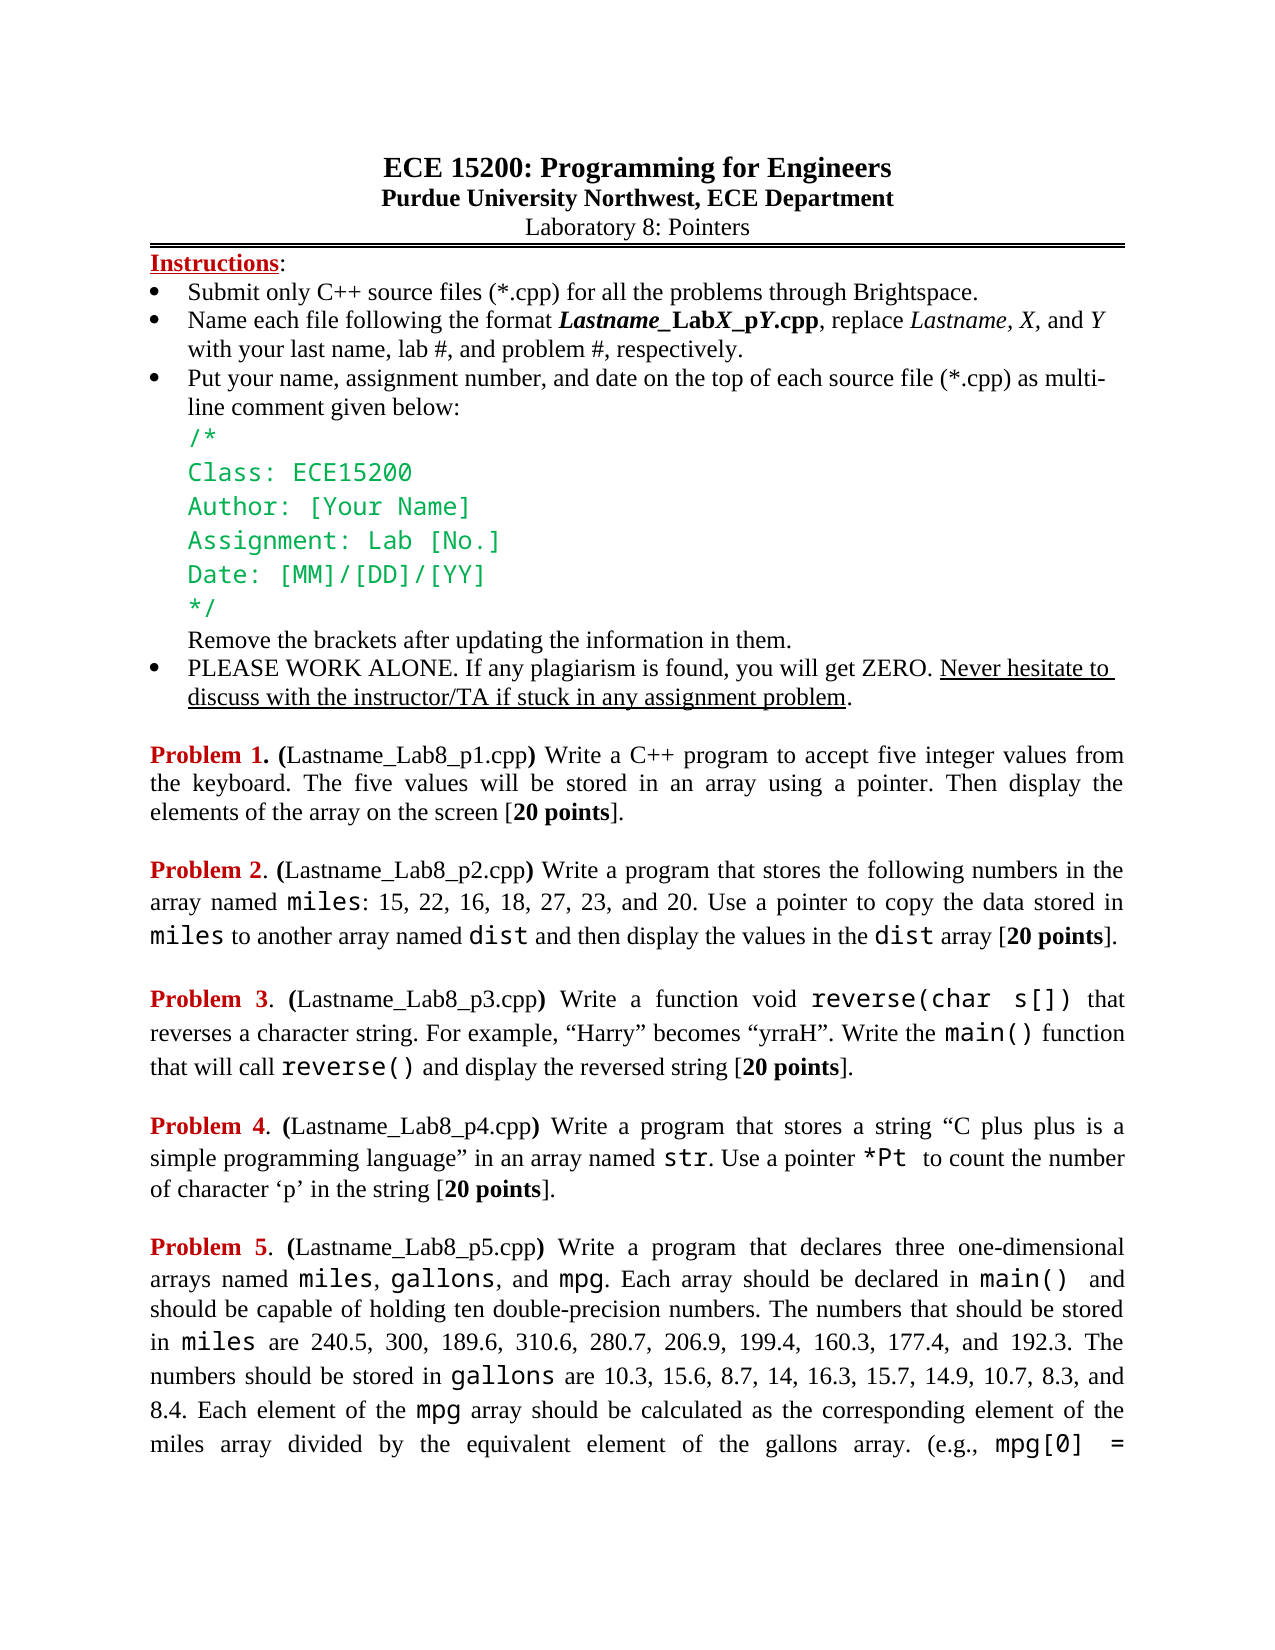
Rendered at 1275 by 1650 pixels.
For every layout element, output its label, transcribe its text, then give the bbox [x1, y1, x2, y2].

text Problem 4. (Lastname_Lab8_p4.cpp) Write a program that stores a string “C plus plus is a simple programming language” in an array named str. Use a pointer *Pt to count the number of character ‘p’ in the string [20 points]. [150, 1111, 1125, 1203]
text Laboratory 8: Pointers [150, 212, 1125, 243]
text Purdue University Northwest, ECE Department [150, 183, 1125, 212]
list Submit only C++ source files (*.cpp) for all the problems through Brightspace. [150, 277, 1125, 305]
text Class: ECE15200 [187, 454, 1125, 488]
text Author: [Your Name] [187, 488, 1125, 522]
text Problem 2. (Lastname_Lab8_p2.cpp) Write a program that stores the following numbers in the array named miles: 15, 22, 16, 18, 27, 23, and 20. Use a pointer to copy the data stored in miles to another array named dist and then display the values in the dist array [20 points]. [150, 855, 1125, 952]
text */ [187, 591, 1125, 625]
text /* [187, 420, 1125, 454]
text Instructions: [150, 248, 1125, 277]
list Name each file following the format Lastname_LabX_pY.cpp, replace Lastname, X, and Y with your last name, lab #, and problem #, respectively. [150, 305, 1125, 363]
text Assignment: Lab [No.] [187, 522, 1125, 557]
text ECE 15200: Programming for Engineers [150, 150, 1125, 183]
list Put your name, assignment number, and date on the top of each source file (*.cpp) as multi-line comment given below: [150, 363, 1125, 420]
text Remove the brackets after updating the information in them. [150, 625, 1125, 653]
list PLEASE WORK ALONE. If any plagiarism is found, you will get ZERO. Never hesitate to discuss with the instructor/TA if stuck in any assignment problem. [150, 653, 1125, 711]
text Problem 1. (Lastname_Lab8_p1.cpp) Write a C++ program to accept five integer values from the keyboard. The five values will be stored in an array using a pointer. Then display the elements of the array on the screen [20 points]. [150, 740, 1125, 826]
text Date: [MM]/[DD]/[YY] [187, 557, 1125, 591]
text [150, 1232, 1125, 1459]
text Problem 3. (Lastname_Lab8_p3.cpp) Write a function void reverse(char s[]) that reverses a character string. For example, “Harry” becomes “yrraH”. Write the main() function that will call reverse() and display the reversed string [20 points]. [150, 980, 1125, 1082]
